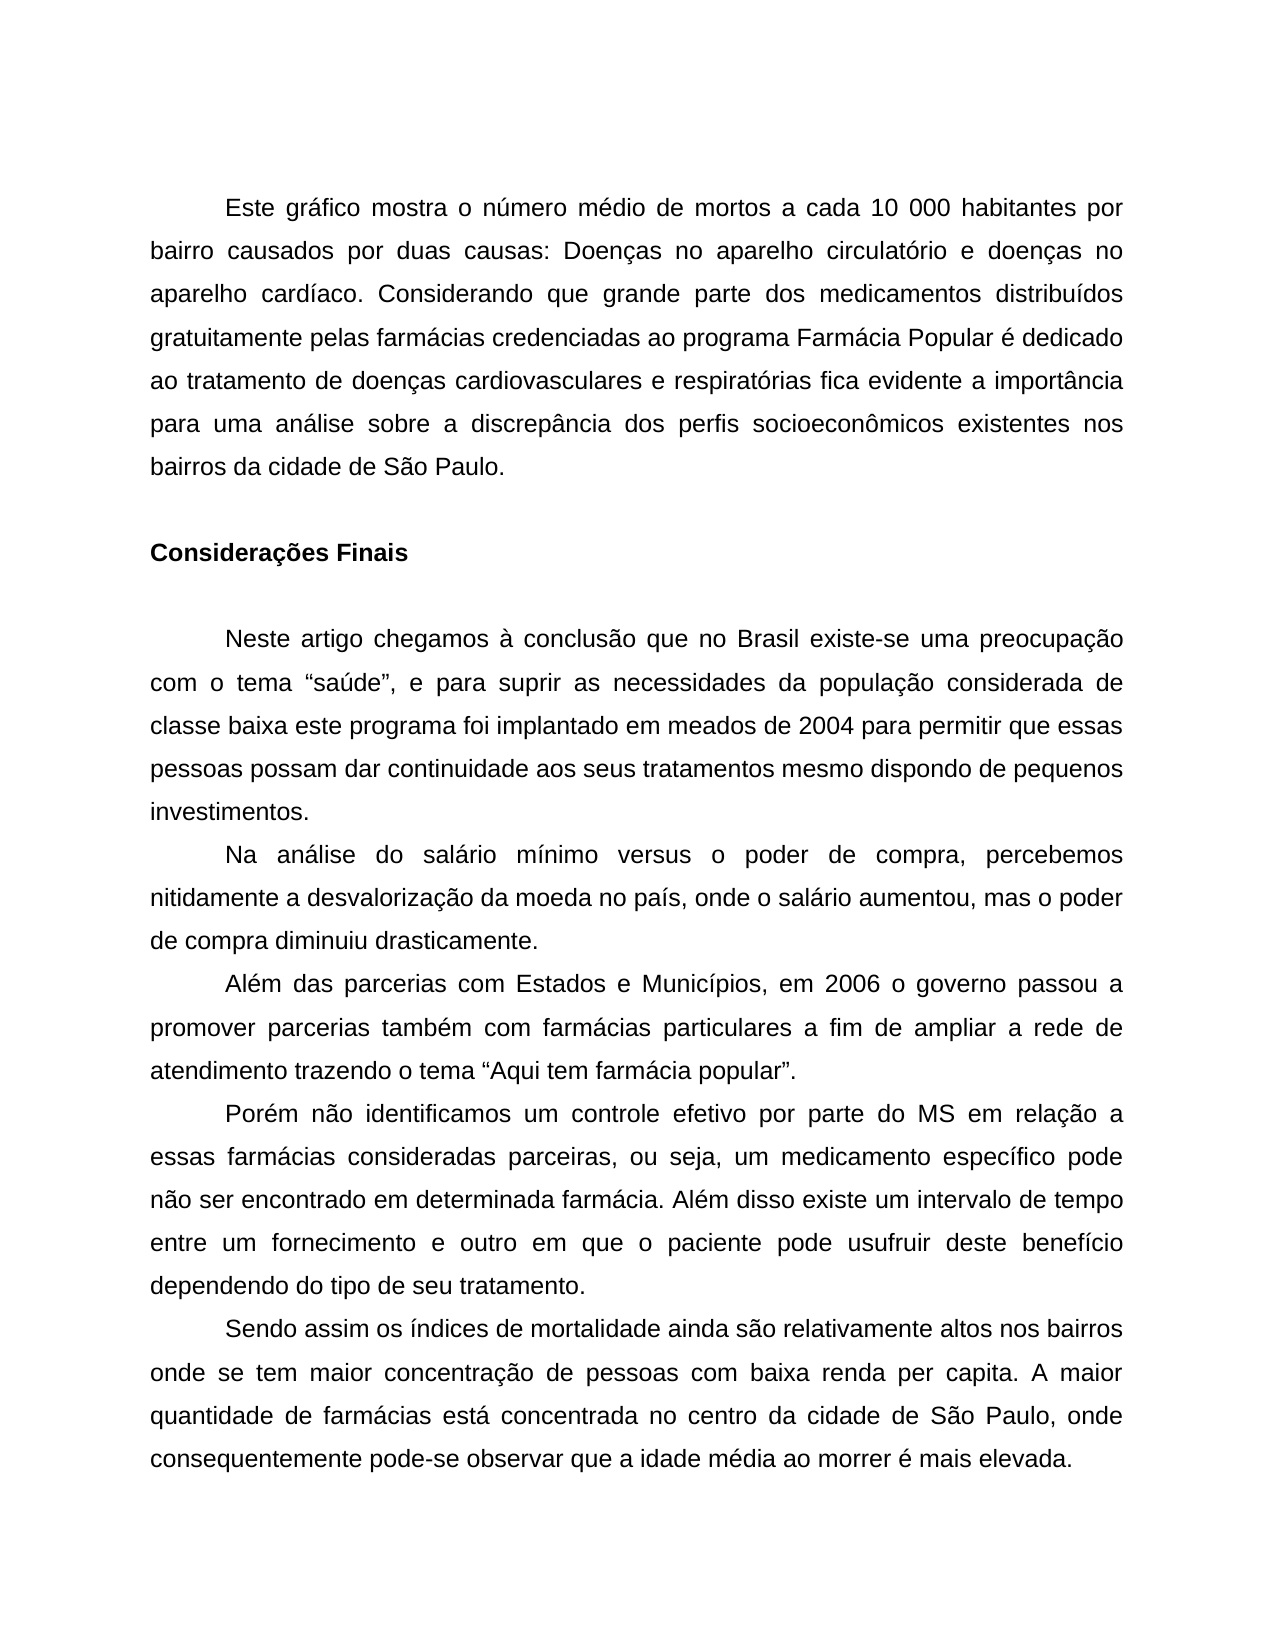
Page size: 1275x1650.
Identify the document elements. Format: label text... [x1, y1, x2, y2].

text Neste artigo chegamos à conclusão que no Brasil existe-se uma preocupação com o tema “saúde”, e para suprir as necessidades da população considerada de classe baixa este programa foi implantado em meados de 2004 para permitir que essas pessoas possam dar continuidade aos seus tratamentos mesmo dispondo de pequenos investimentos. [150, 624, 1125, 826]
text Além das parcerias com Estados e Municípios, em 2006 o governo passou a promover parcerias também com farmácias particulares a fim de ampliar a rede de atendimento trazendo o tema “Aqui tem farmácia popular”. [150, 969, 1125, 1084]
text Porém não identificamos um controle efetivo por parte do MS em relação a essas farmácias consideradas parceiras, ou seja, um medicamento específico pode não ser encontrado em determinada farmácia. Além disso existe um intervalo de tempo entre um fornecimento e outro em que o paciente pode usufruir deste benefício dependendo do tipo de seu tratamento. [150, 1099, 1125, 1300]
text Este gráfico mostra o número médio de mortos a cada 10 000 habitantes por bairro causados por duas causas: Doenças no aparelho circulatório e doenças no aparelho cardíaco. Considerando que grande parte dos medicamentos distribuídos gratuitamente pelas farmácias credenciadas ao programa Farmácia Popular é dedicado ao tratamento de doenças cardiovasculares e respiratórias fica evidente a importância para uma análise sobre a discrepância dos perfis socioeconômicos existentes nos bairros da cidade de São Paulo. [150, 193, 1125, 481]
text Considerações Finais [150, 538, 1125, 567]
text Sendo assim os índices de mortalidade ainda são relativamente altos nos bairros onde se tem maior concentração de pessoas com baixa renda per capita. A maior quantidade de farmácias está concentrada no centro da cidade de São Paulo, onde consequentemente pode-se observar que a idade média ao morrer é mais elevada. [150, 1314, 1125, 1472]
text Na análise do salário mínimo versus o poder de compra, percebemos nitidamente a desvalorização da moeda no país, onde o salário aumentou, mas o poder de compra diminuiu drasticamente. [150, 840, 1125, 955]
